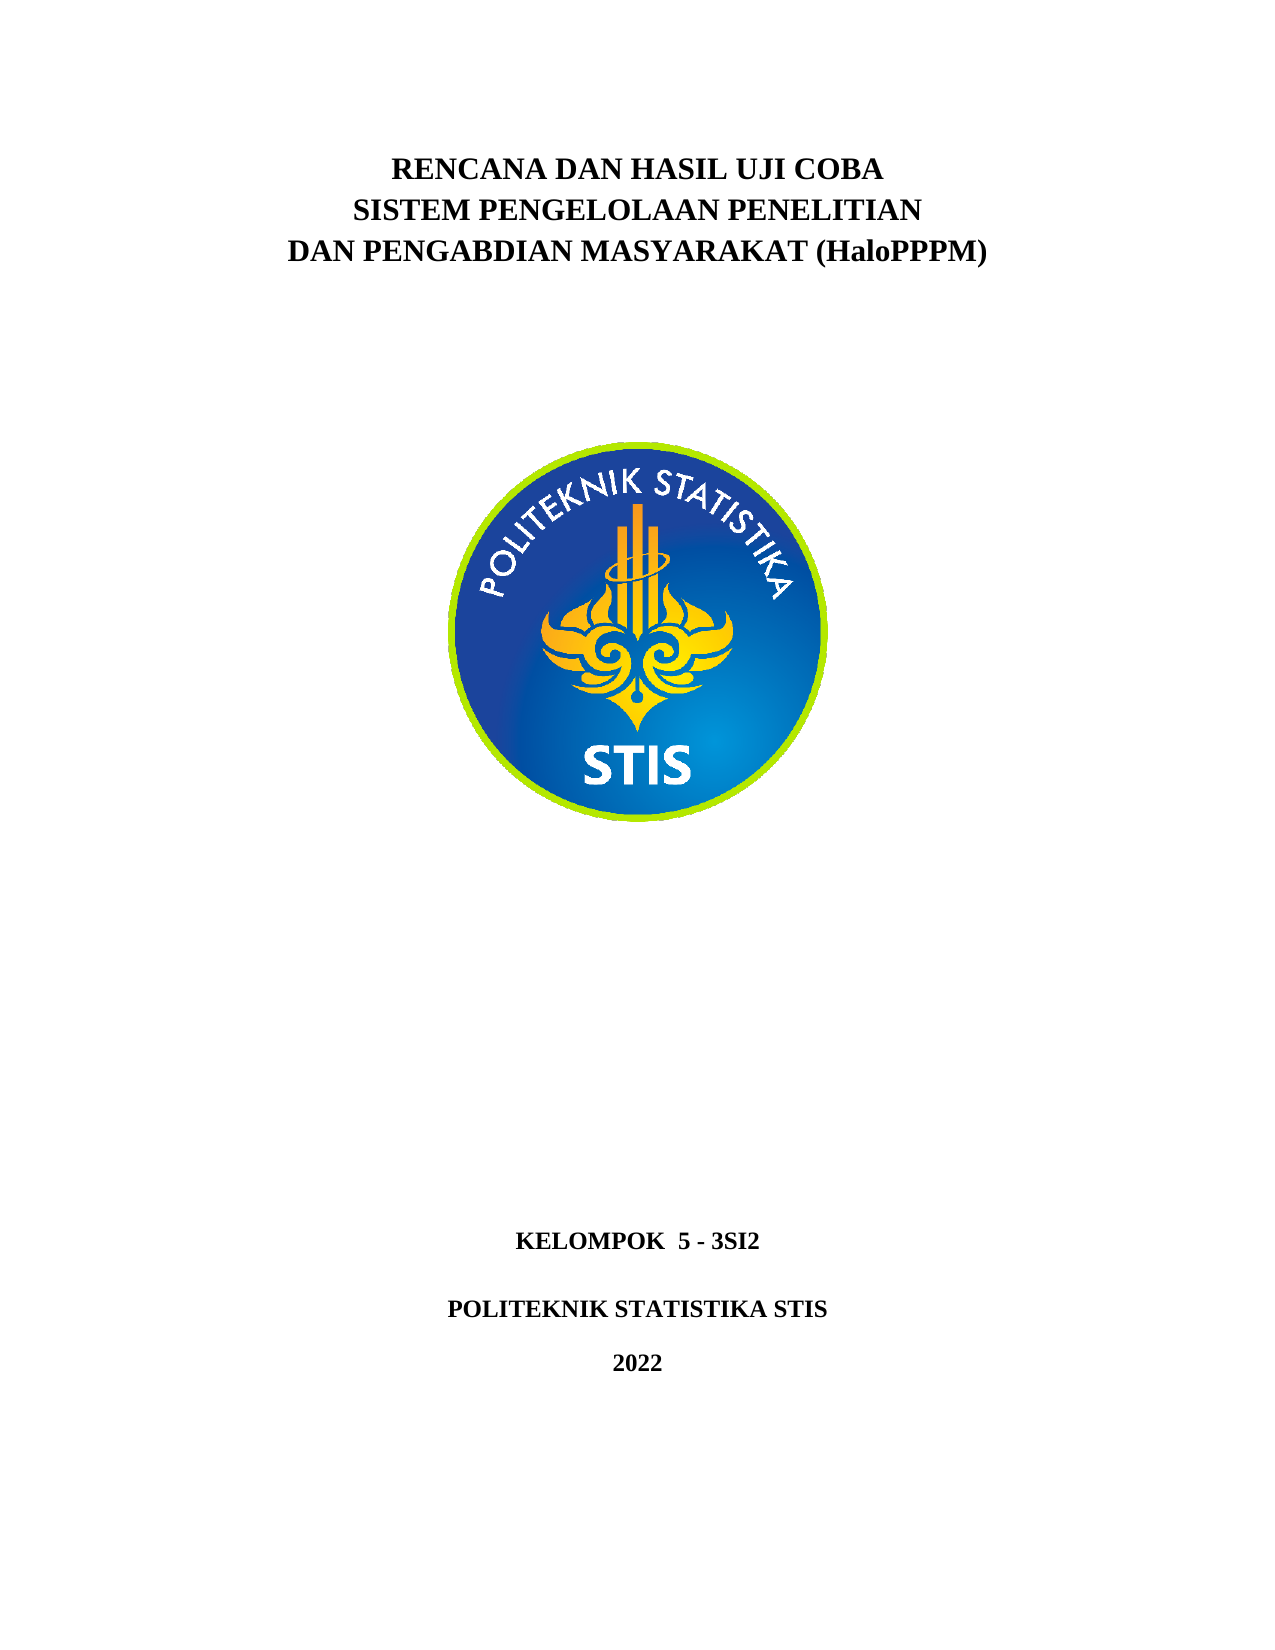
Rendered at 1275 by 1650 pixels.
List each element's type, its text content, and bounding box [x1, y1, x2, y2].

text POLITEKNIK STATISTIKA STIS [75, 1294, 1200, 1323]
text RENCANA DAN HASIL UJI COBA [75, 150, 1200, 186]
picture [445, 439, 830, 824]
text SISTEM PENGELOLAAN PENELITIAN [75, 191, 1200, 227]
text KELOMPOK 5 - 3SI2 [75, 1226, 1200, 1254]
text 2022 [75, 1348, 1200, 1376]
text DAN PENGABDIAN MASYARAKAT (HaloPPPM) [75, 232, 1200, 268]
